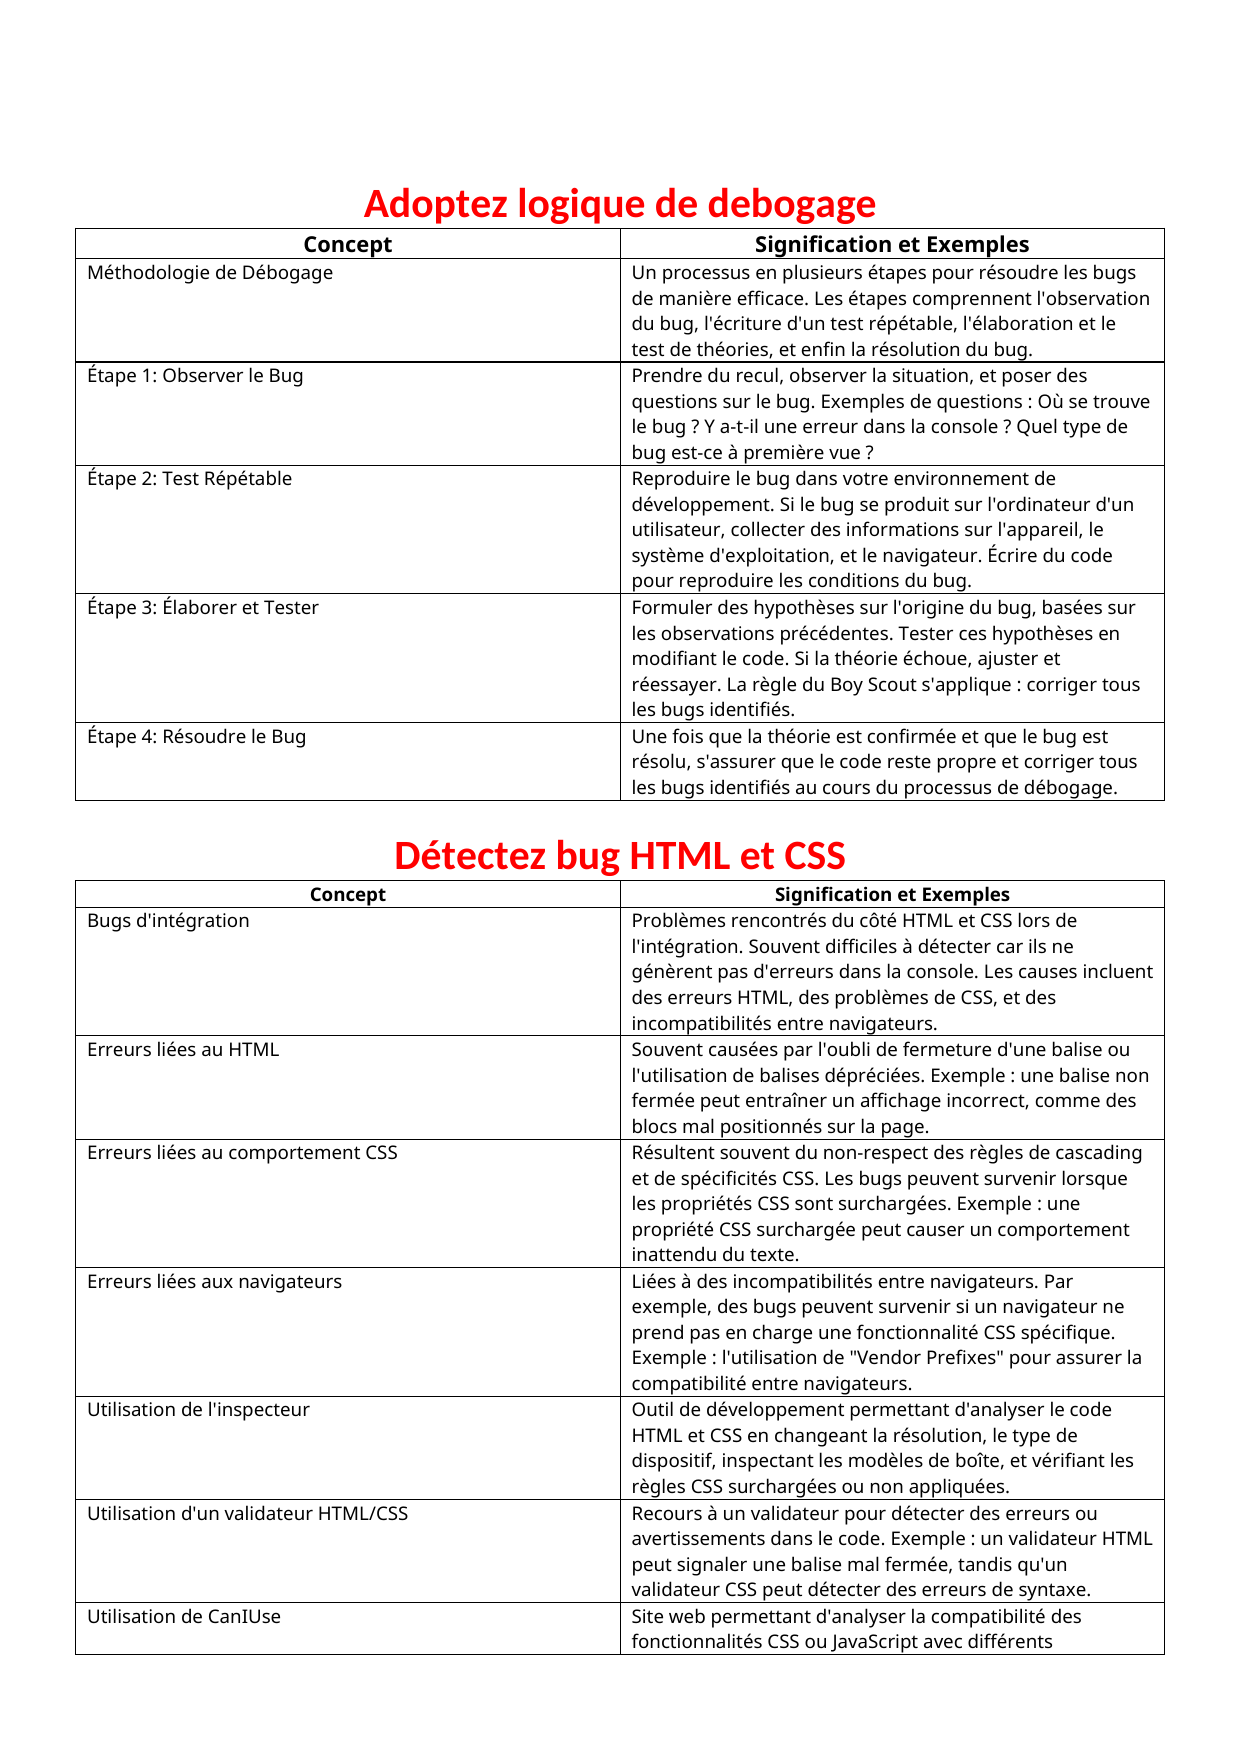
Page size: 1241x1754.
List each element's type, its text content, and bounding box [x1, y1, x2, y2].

table_header Signification et Exemples [621, 229, 1164, 258]
table_cell Erreurs liées au comportement CSS [76, 1140, 620, 1267]
text Adoptez logique de debogage [75, 177, 1165, 227]
text Détectez bug HTML et CSS [75, 829, 1165, 880]
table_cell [76, 1603, 620, 1654]
table_cell Souvent causées par l'oubli de fermeture d'une balise ou l'utilisation de balises dépréciées. Exemple : une balise non fermée peut entraîner un affichage incorrect, comme des blocs mal positionnés sur la page. [621, 1036, 1164, 1138]
table_cell Problèmes rencontrés du côté HTML et CSS lors de l'intégration. Souvent difficiles à détecter car ils ne génèrent pas d'erreurs dans la console. Les causes incluent des erreurs HTML, des problèmes de CSS, et des incompatibilités entre navigateurs. [621, 908, 1164, 1035]
table_cell Étape 3: Élaborer et Tester [76, 594, 620, 722]
table_cell Utilisation de l'inspecteur [76, 1397, 620, 1499]
table_cell Outil de développement permettant d'analyser le code HTML et CSS en changeant la résolution, le type de dispositif, inspectant les modèles de boîte, et vérifiant les règles CSS surchargées ou non appliquées. [621, 1397, 1164, 1499]
table_cell Étape 1: Observer le Bug [76, 363, 620, 464]
table_header Signification et Exemples [621, 881, 1164, 907]
table_cell Formuler des hypothèses sur l'origine du bug, basées sur les observations précédentes. Tester ces hypothèses en modifiant le code. Si la théorie échoue, ajuster et réessayer. La règle du Boy Scout s'applique : corriger tous les bugs identifiés. [621, 594, 1164, 722]
table_cell Utilisation d'un validateur HTML/CSS [76, 1500, 620, 1602]
table_cell Reproduire le bug dans votre environnement de développement. Si le bug se produit sur l'ordinateur d'un utilisateur, collecter des informations sur l'appareil, le système d'exploitation, et le navigateur. Écrire du code pour reproduire les conditions du bug. [621, 466, 1164, 593]
table_cell Méthodologie de Débogage [76, 259, 620, 361]
table_header Concept [76, 229, 620, 258]
table_cell Recours à un validateur pour détecter des erreurs ou avertissements dans le code. Exemple : un validateur HTML peut signaler une balise mal fermée, tandis qu'un validateur CSS peut détecter des erreurs de syntaxe. [621, 1500, 1164, 1602]
table_cell Une fois que la théorie est confirmée et que le bug est résolu, s'assurer que le code reste propre et corriger tous les bugs identifiés au cours du processus de débogage. [621, 723, 1164, 799]
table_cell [621, 1603, 1164, 1654]
table_cell Prendre du recul, observer la situation, et poser des questions sur le bug. Exemples de questions : Où se trouve le bug ? Y a-t-il une erreur dans la console ? Quel type de bug est-ce à première vue ? [621, 363, 1164, 464]
table_cell Bugs d'intégration [76, 908, 620, 1035]
table_cell Étape 4: Résoudre le Bug [76, 723, 620, 799]
table_cell Liées à des incompatibilités entre navigateurs. Par exemple, des bugs peuvent survenir si un navigateur ne prend pas en charge une fonctionnalité CSS spécifique. Exemple : l'utilisation de "Vendor Prefixes" pour assurer la compatibilité entre navigateurs. [621, 1268, 1164, 1396]
table_cell Résultent souvent du non-respect des règles de cascading et de spécificités CSS. Les bugs peuvent survenir lorsque les propriétés CSS sont surchargées. Exemple : une propriété CSS surchargée peut causer un comportement inattendu du texte. [621, 1140, 1164, 1267]
table_cell Erreurs liées au HTML [76, 1036, 620, 1138]
table_cell Erreurs liées aux navigateurs [76, 1268, 620, 1396]
table_header Concept [76, 881, 620, 907]
table_cell Un processus en plusieurs étapes pour résoudre les bugs de manière efficace. Les étapes comprennent l'observation du bug, l'écriture d'un test répétable, l'élaboration et le test de théories, et enfin la résolution du bug. [621, 259, 1164, 361]
table_cell Étape 2: Test Répétable [76, 466, 620, 593]
